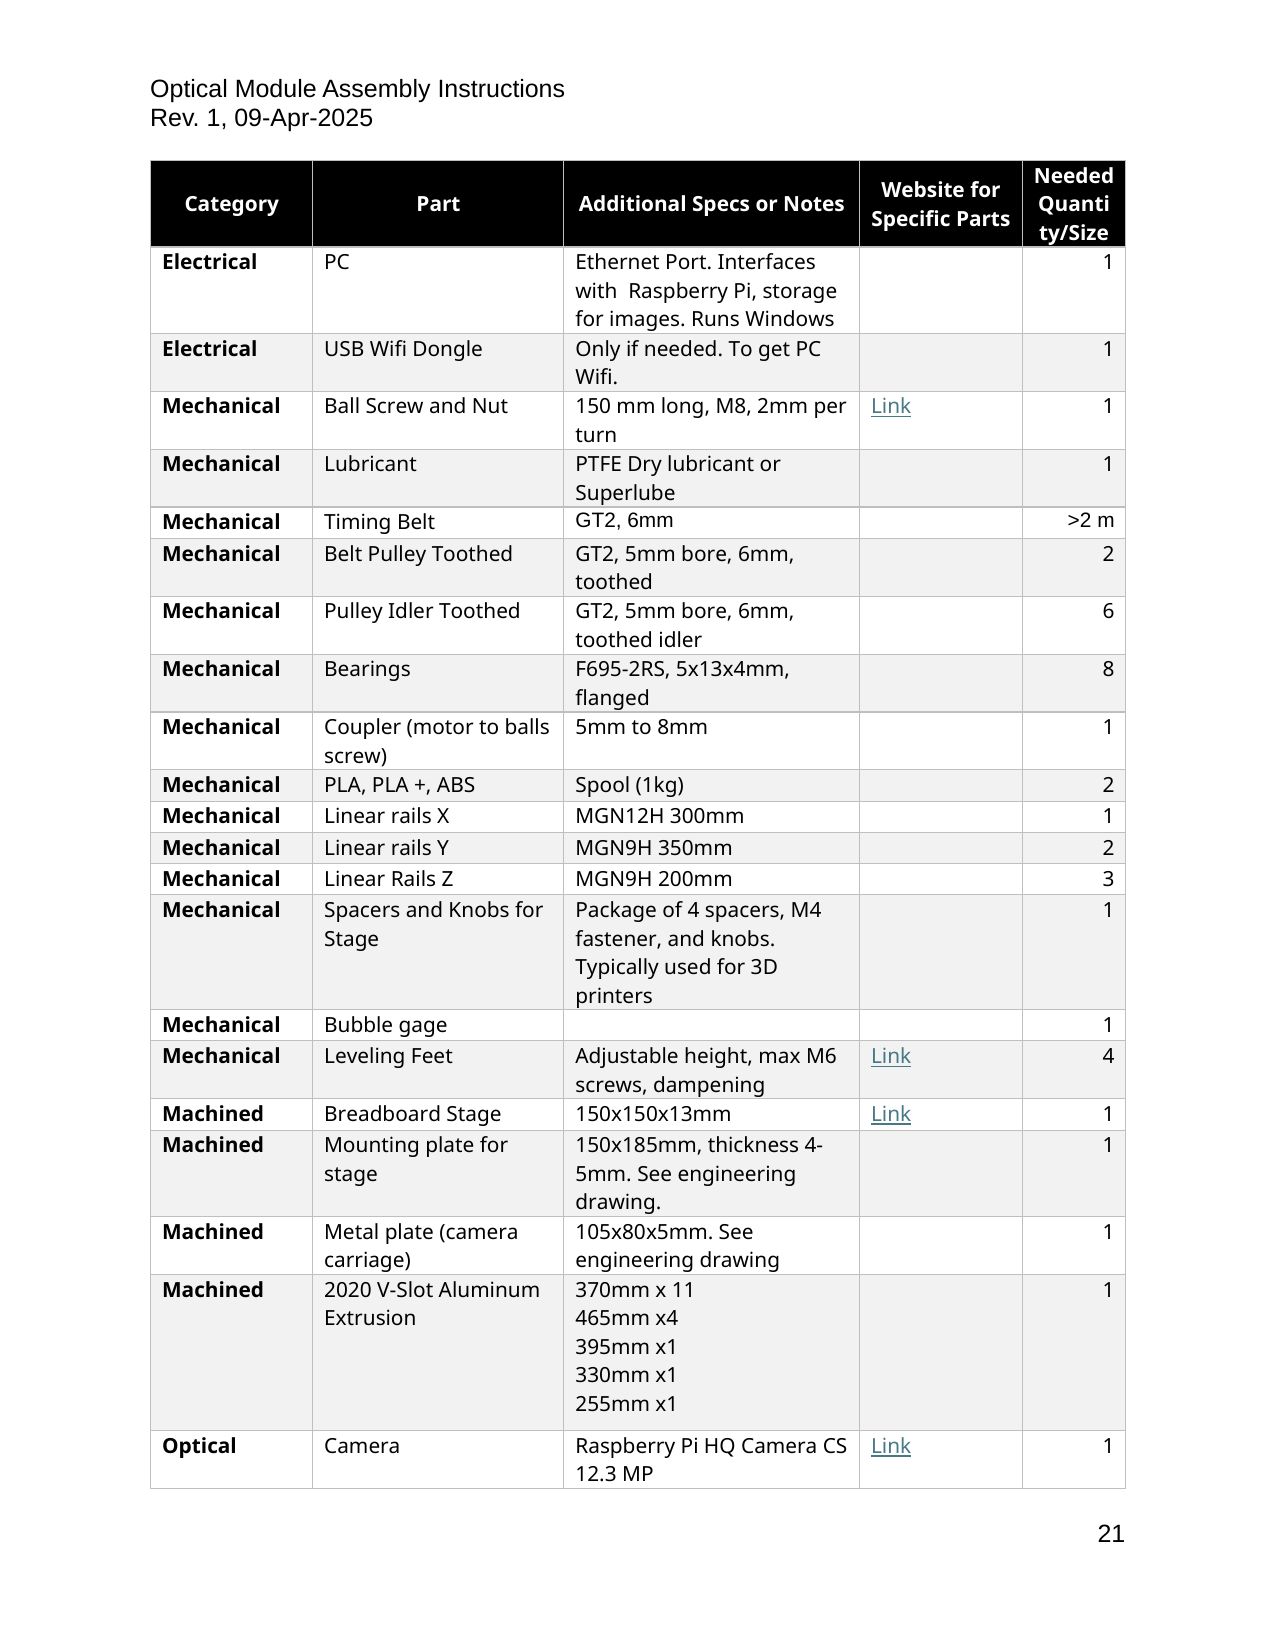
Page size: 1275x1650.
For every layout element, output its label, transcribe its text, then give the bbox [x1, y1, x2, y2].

table_cell Link [860, 1431, 1022, 1488]
table_cell 150 mm long, M8, 2mm per turn [564, 392, 859, 448]
table_cell Optical [151, 1431, 312, 1488]
table_cell Belt Pulley Toothed [313, 539, 563, 596]
table_cell Mounting plate for stage [313, 1131, 563, 1216]
table_cell Mechanical [151, 802, 312, 832]
table_cell GT2, 6mm [564, 508, 859, 538]
table_cell [860, 833, 1022, 863]
table_cell Mechanical [151, 508, 312, 538]
table_cell GT2, 5mm bore, 6mm, toothed [564, 539, 859, 596]
table_cell MGN9H 350mm [564, 833, 859, 863]
table_cell Raspberry Pi HQ Camera CS 12.3 MP [564, 1431, 859, 1488]
table_cell PTFE Dry lubricant or Superlube [564, 450, 859, 506]
table_cell Linear rails Y [313, 833, 563, 863]
table_cell 1 [1023, 713, 1125, 769]
table_cell Mechanical [151, 864, 312, 894]
table_header Website for Specific Parts [860, 161, 1022, 246]
table_cell Mechanical [151, 770, 312, 801]
table_cell [860, 802, 1022, 832]
table_cell [564, 1010, 859, 1040]
table_cell MGN9H 200mm [564, 864, 859, 894]
table_cell Bubble gage [313, 1010, 563, 1040]
table_cell Breadboard Stage [313, 1099, 563, 1129]
table_cell 1 [1023, 802, 1125, 832]
table_cell [860, 1217, 1022, 1274]
table_cell GT2, 5mm bore, 6mm, toothed idler [564, 597, 859, 653]
table_cell Metal plate (camera carriage) [313, 1217, 563, 1274]
table_cell Mechanical [151, 895, 312, 1009]
table_header Needed Quantity/Size [1023, 161, 1125, 246]
table_cell [860, 597, 1022, 653]
table_cell [860, 864, 1022, 894]
table_cell 2020 V-Slot Aluminum Extrusion [313, 1275, 563, 1430]
table_cell Mechanical [151, 597, 312, 653]
table_cell Package of 4 spacers, M4 fastener, and knobs. Typically used for 3D printers [564, 895, 859, 1009]
table_cell Link [860, 1041, 1022, 1098]
table_cell [860, 539, 1022, 596]
table_cell 1 [1023, 1431, 1125, 1488]
table_cell Linear Rails Z [313, 864, 563, 894]
table_cell 1 [1023, 248, 1125, 333]
table_cell USB Wifi Dongle [313, 334, 563, 391]
table_cell Ball Screw and Nut [313, 392, 563, 448]
table_cell Machined [151, 1217, 312, 1274]
table_cell Machined [151, 1275, 312, 1430]
table_cell Only if needed. To get PC Wifi. [564, 334, 859, 391]
table_cell F695-2RS, 5x13x4mm, flanged [564, 655, 859, 711]
table_cell Pulley Idler Toothed [313, 597, 563, 653]
table_cell 4 [1023, 1041, 1125, 1098]
table_cell Machined [151, 1131, 312, 1216]
table_cell Link [860, 1099, 1022, 1129]
table_cell [860, 1131, 1022, 1216]
table_cell Mechanical [151, 713, 312, 769]
table_cell [860, 508, 1022, 538]
table_cell Mechanical [151, 1010, 312, 1040]
table_cell Electrical [151, 248, 312, 333]
table_cell 1 [1023, 1131, 1125, 1216]
table_cell 8 [1023, 655, 1125, 711]
table_cell Spool (1kg) [564, 770, 859, 801]
table_cell [860, 1275, 1022, 1430]
table_cell Spacers and Knobs for Stage [313, 895, 563, 1009]
table_cell [860, 1010, 1022, 1040]
table_cell Mechanical [151, 450, 312, 506]
table_cell 1 [1023, 450, 1125, 506]
table_cell Mechanical [151, 539, 312, 596]
table_cell Mechanical [151, 392, 312, 448]
table_cell Machined [151, 1099, 312, 1129]
table_cell Lubricant [313, 450, 563, 506]
table_cell 1 [1023, 334, 1125, 391]
table_cell [860, 655, 1022, 711]
table_cell 370mm x 11 465mm x4 395mm x1 330mm x1 255mm x1 [564, 1275, 859, 1430]
table_cell 105x80x5mm. See engineering drawing [564, 1217, 859, 1274]
table_cell 1 [1023, 1217, 1125, 1274]
table_cell 2 [1023, 539, 1125, 596]
table_cell Electrical [151, 334, 312, 391]
table_cell 3 [1023, 864, 1125, 894]
table_cell Mechanical [151, 1041, 312, 1098]
table_cell Camera [313, 1431, 563, 1488]
table_cell Mechanical [151, 833, 312, 863]
table_cell 1 [1023, 1010, 1125, 1040]
table_cell Bearings [313, 655, 563, 711]
table_cell MGN12H 300mm [564, 802, 859, 832]
table_cell [860, 248, 1022, 333]
table_cell >2 m [1023, 508, 1125, 538]
table_cell 2 [1023, 770, 1125, 801]
table_cell Timing Belt [313, 508, 563, 538]
table_cell 150x185mm, thickness 4-5mm. See engineering drawing. [564, 1131, 859, 1216]
table_cell [860, 895, 1022, 1009]
table_cell [860, 713, 1022, 769]
table_cell 1 [1023, 392, 1125, 448]
table_cell 5mm to 8mm [564, 713, 859, 769]
table_header Additional Specs or Notes [564, 161, 859, 246]
table_cell 150x150x13mm [564, 1099, 859, 1129]
table_cell 1 [1023, 895, 1125, 1009]
table_cell Link [860, 392, 1022, 448]
table_cell Mechanical [151, 655, 312, 711]
table_cell PLA, PLA +, ABS [313, 770, 563, 801]
table_cell Adjustable height, max M6 screws, dampening [564, 1041, 859, 1098]
table_cell Coupler (motor to balls screw) [313, 713, 563, 769]
table_cell Leveling Feet [313, 1041, 563, 1098]
table_cell 1 [1023, 1099, 1125, 1129]
table_cell PC [313, 248, 563, 333]
table_cell [860, 334, 1022, 391]
table_cell 6 [1023, 597, 1125, 653]
table_cell [860, 450, 1022, 506]
table_header Category [151, 161, 312, 246]
table_cell [860, 770, 1022, 801]
table_cell 2 [1023, 833, 1125, 863]
table_cell Linear rails X [313, 802, 563, 832]
table_cell Ethernet Port. Interfaces with Raspberry Pi, storage for images. Runs Windows [564, 248, 859, 333]
table_header Part [313, 161, 563, 246]
table_cell 1 [1023, 1275, 1125, 1430]
